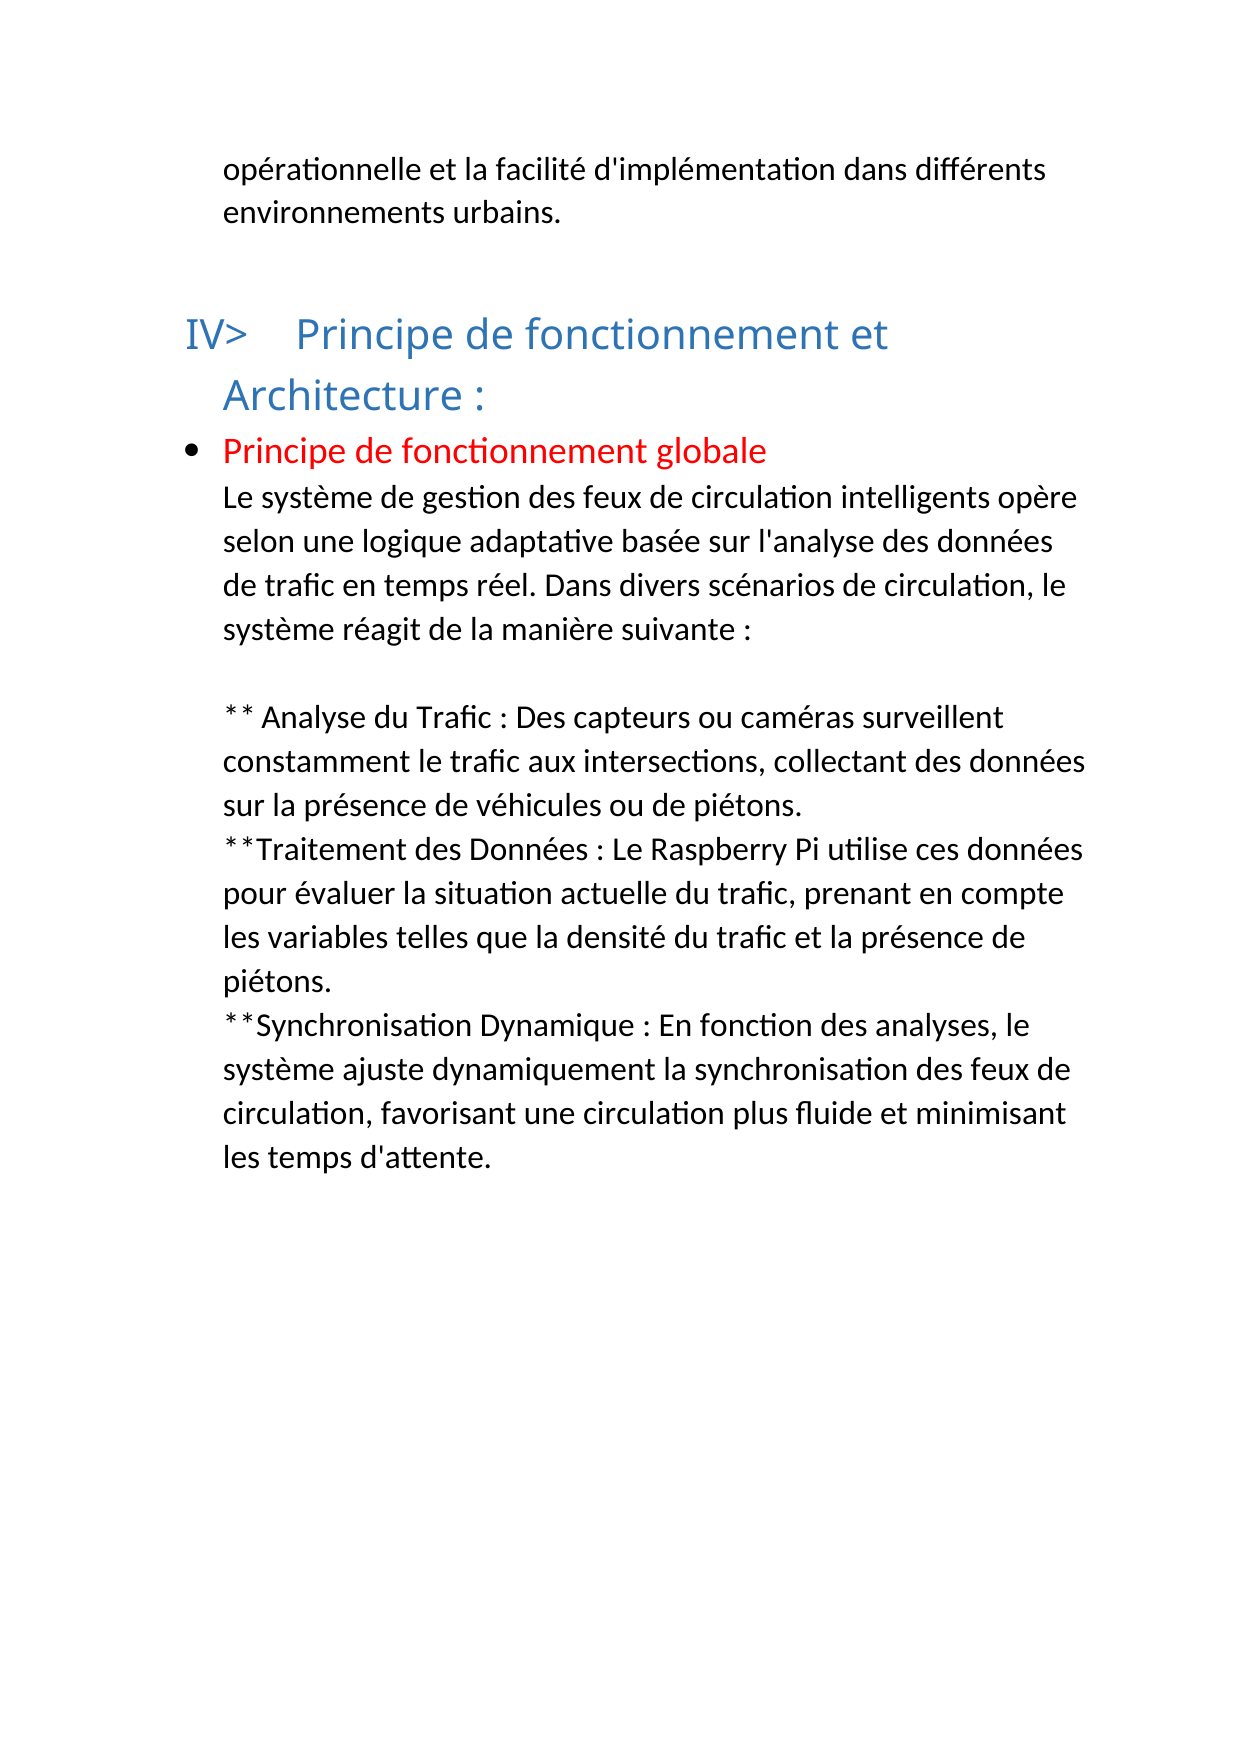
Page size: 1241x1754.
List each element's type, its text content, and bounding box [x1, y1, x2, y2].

list **Traitement des Données : Le Raspberry Pi utilise ces données pour évaluer la situation actuelle du trafic, prenant en compte les variables telles que la densité du trafic et la présence de piétons. [223, 828, 1093, 1001]
subtitle Principe de fonctionnement et Architecture : [185, 304, 1093, 422]
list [223, 148, 1093, 232]
list **Synchronisation Dynamique : En fonction des analyses, le système ajuste dynamiquement la synchronisation des feux de circulation, favorisant une circulation plus fluide et minimisant les temps d'attente. [223, 1004, 1093, 1177]
list Le système de gestion des feux de circulation intelligents opère selon une logique adaptative basée sur l'analyse des données de trafic en temps réel. Dans divers scénarios de circulation, le système réagit de la manière suivante : [223, 476, 1093, 649]
list ** Analyse du Trafic : Des capteurs ou caméras surveillent constamment le trafic aux intersections, collectant des données sur la présence de véhicules ou de piétons. [223, 696, 1093, 825]
list Principe de fonctionnement globale [185, 427, 1093, 473]
